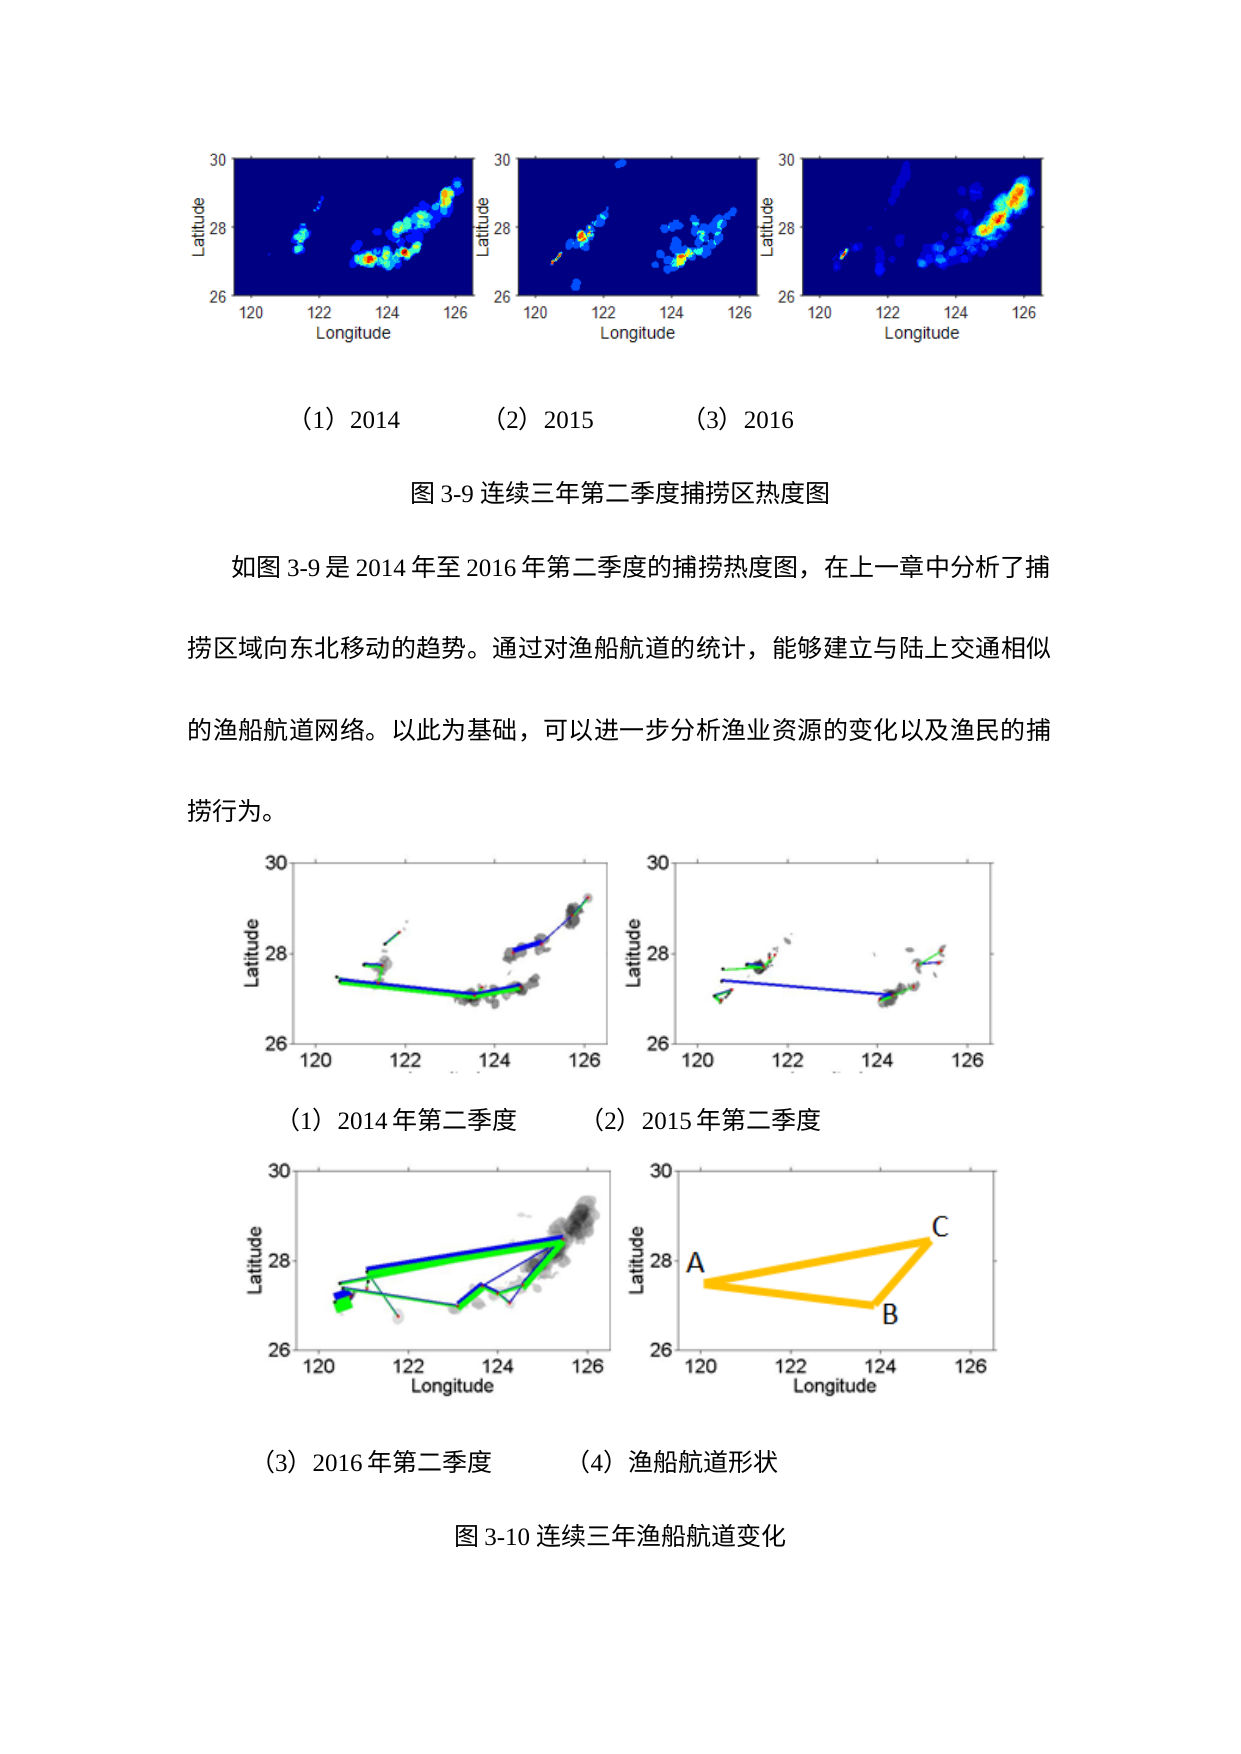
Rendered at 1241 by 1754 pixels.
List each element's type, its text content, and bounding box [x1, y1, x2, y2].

text 图3-9 连续三年第二季度捕捞区热度图 [187, 459, 1053, 524]
text （1）2014年第二季度 （2）2015年第二季度 [187, 1086, 1053, 1151]
text （3）2016年第二季度 （4）渔船航道形状 [187, 1428, 1053, 1493]
picture [187, 150, 1053, 346]
text （1）2014 （2）2015 （3）2016 [187, 385, 1053, 450]
picture [242, 1160, 999, 1401]
text 如图3-9是2014年至2016年第二季度的捕捞热度图，在上一章中分析了捕捞区域向东北移动的趋势。通过对渔船航道的统计，能够建立与陆上交通相似的渔船航道网络。以此为基础，可以进一步分析渔业资源的变化以及渔民的捕捞行为。 [187, 533, 1053, 842]
text 图3-10 连续三年渔船航道变化 [187, 1502, 1053, 1567]
picture [242, 851, 999, 1075]
